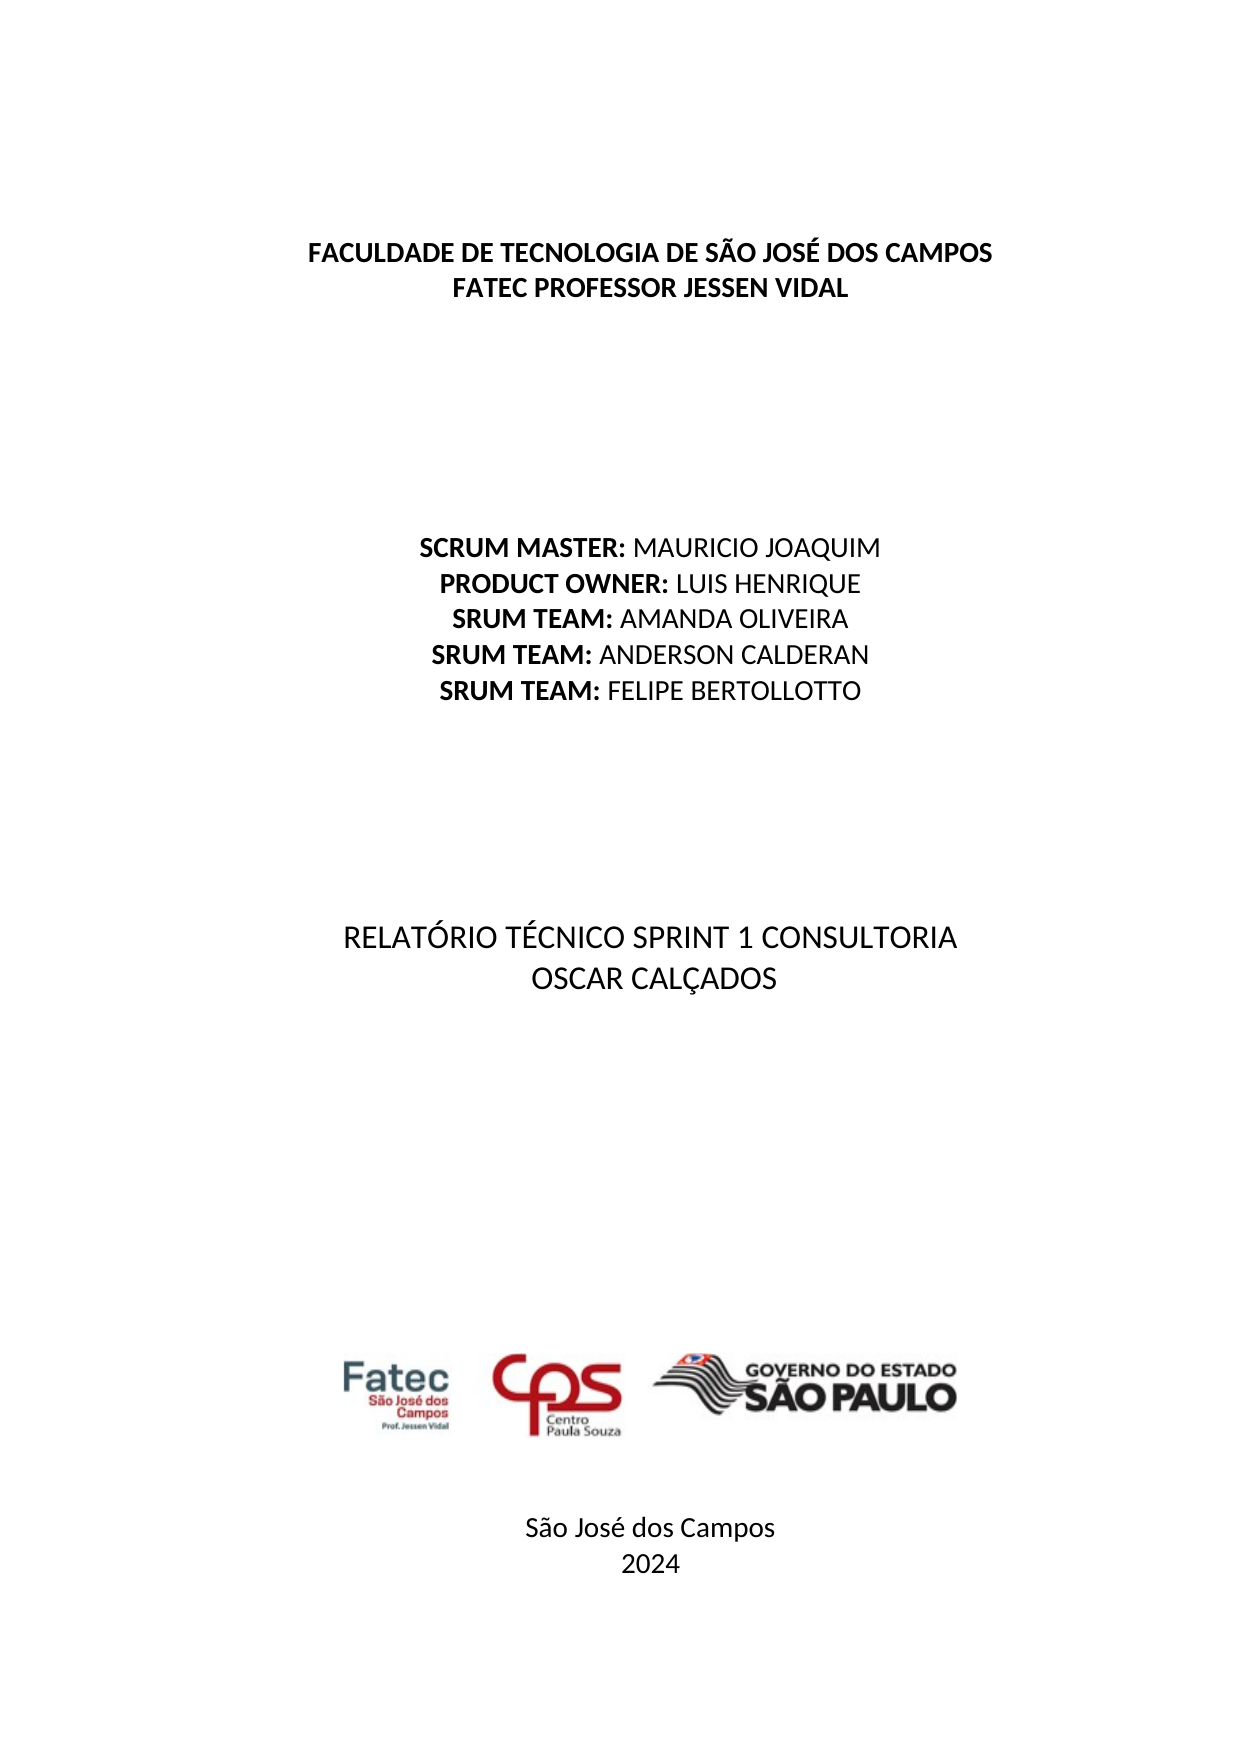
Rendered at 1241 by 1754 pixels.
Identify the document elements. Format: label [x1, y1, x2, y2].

picture [343, 1353, 958, 1438]
